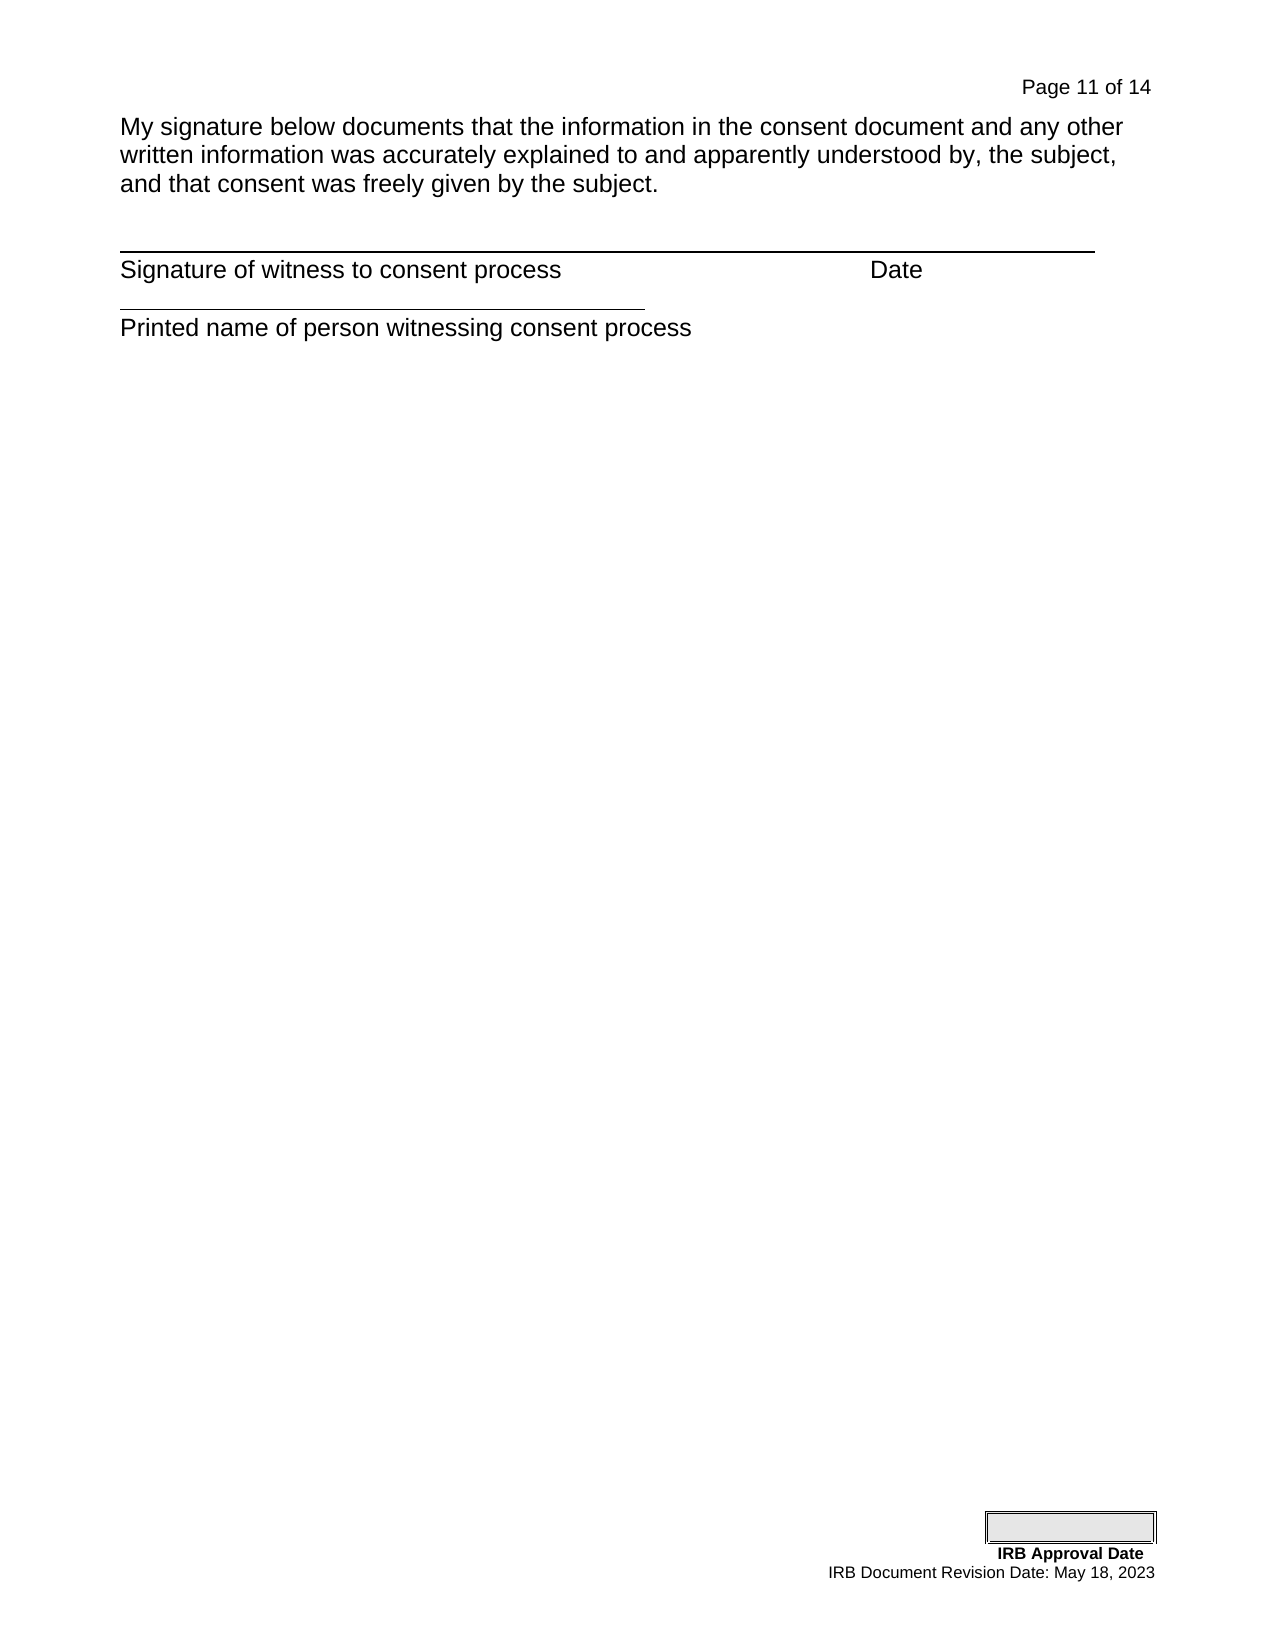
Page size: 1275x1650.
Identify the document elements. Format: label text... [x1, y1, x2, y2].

text Printed name of person witnessing consent process [120, 313, 1155, 341]
text Signature of witness to consent process Date [120, 255, 1155, 284]
text My signature below documents that the information in the consent document and any other written information was accurately explained to and apparently understood by, the subject, and that consent was freely given by the subject. [120, 111, 1155, 198]
